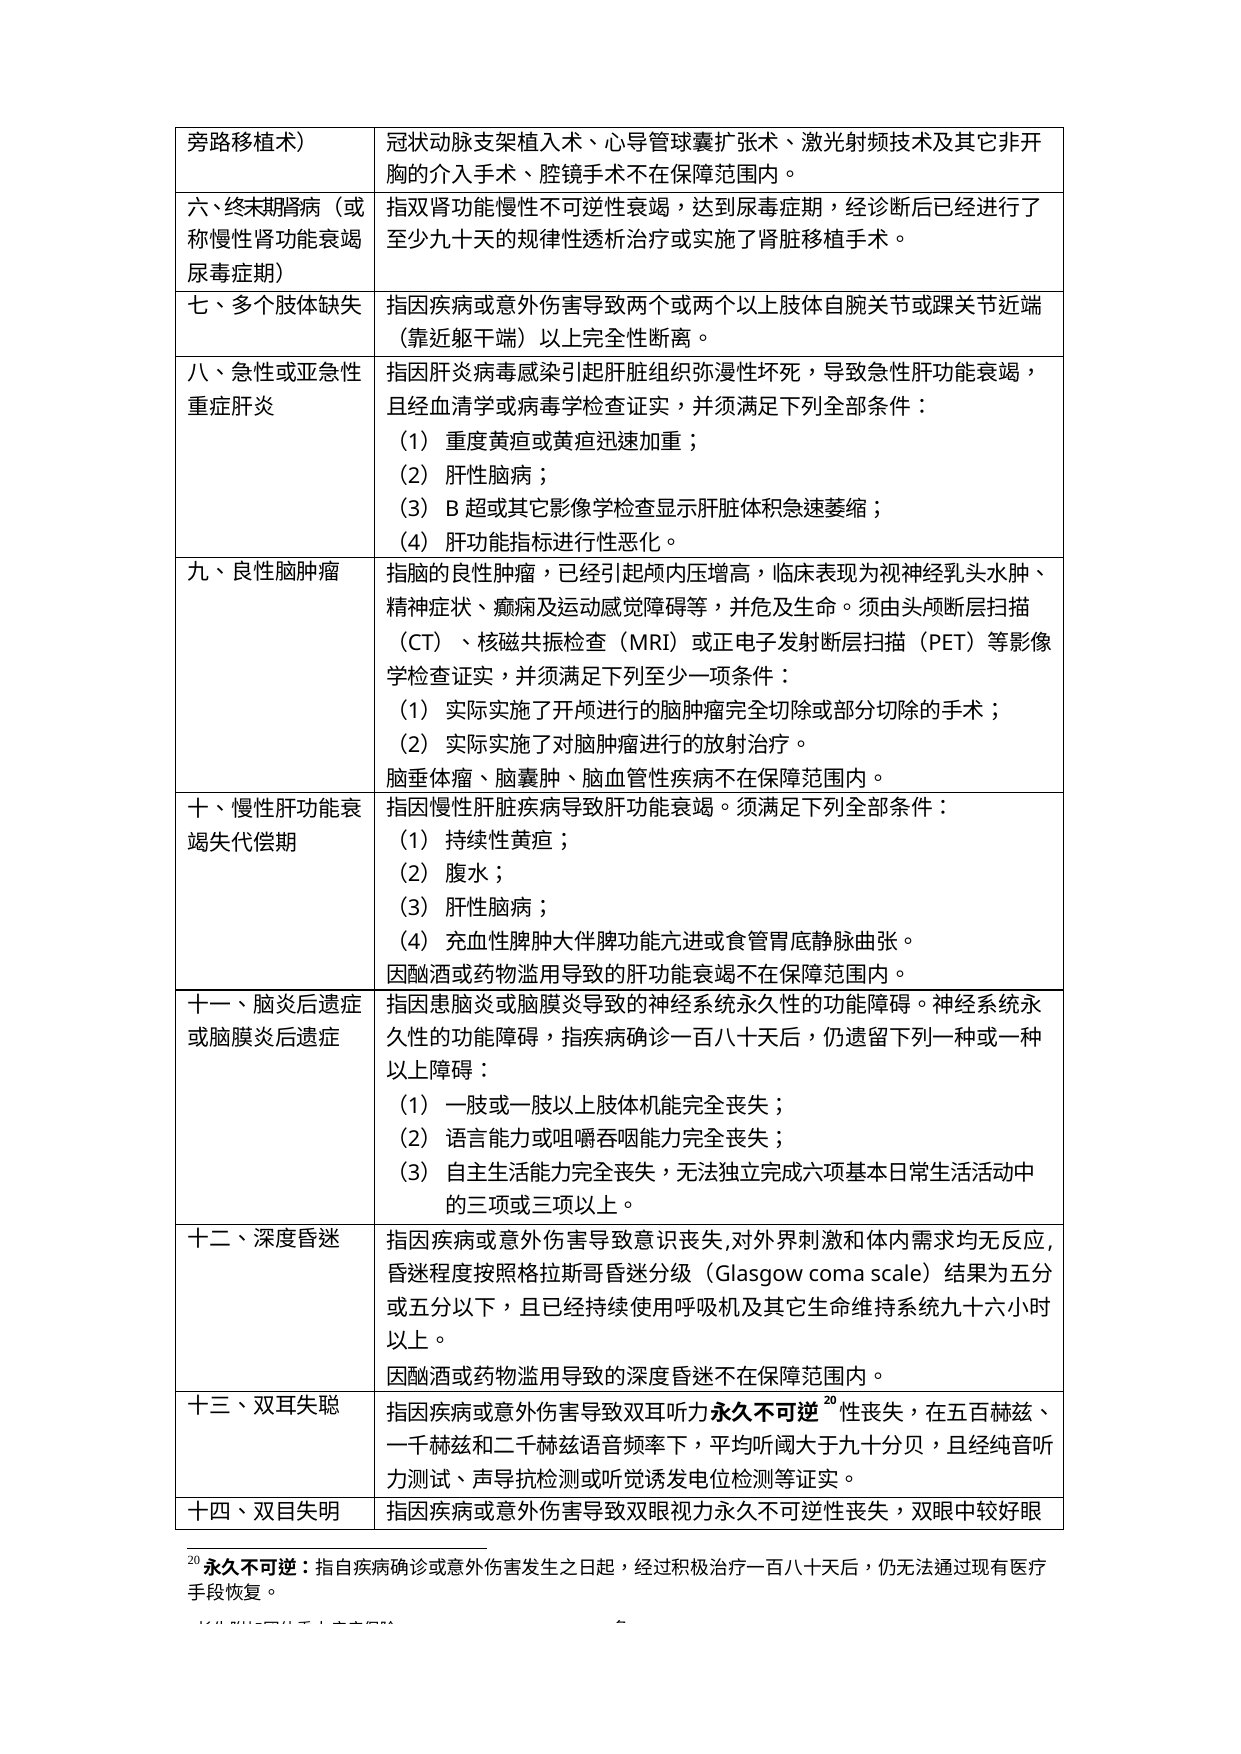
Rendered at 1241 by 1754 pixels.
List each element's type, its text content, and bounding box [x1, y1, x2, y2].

table_cell 指双肾功能慢性不可逆性衰竭，达到尿毒症期，经诊断后已经进行了 至少九十天的规律性透析治疗或实施了肾脏移植手术。 [375, 193, 1063, 291]
table_cell 指因疾病或意外伤害导致双眼视力永久不可逆性丧失，双眼中较好眼 [375, 1498, 1063, 1529]
table_cell 十、慢性肝功能衰竭失代偿期 [176, 793, 374, 989]
table_cell 指因慢性肝脏疾病导致肝功能衰竭。须满足下列全部条件： 持续性黄疸； 腹水； 肝性脑病； 充血性脾肿大伴脾功能亢进或食管胃底静脉曲张。 因酗酒或药物滥用导致的肝功能衰竭不在保障范围内。 [375, 793, 1063, 989]
table_cell 指因疾病或意外伤害导致双耳听力永久不可逆20性丧失，在五百赫兹、一千赫兹和二千赫兹语音频率下，平均听阈大于九十分贝，且经纯音听力测试、声导抗检测或听觉诱发电位检测等证实。 [375, 1392, 1063, 1497]
text 20 永久不可逆：指自疾病确诊或意外伤害发生之日起，经过积极治疗一百八十天后，仍无法通过现有医疗手段恢复。 [187, 1548, 1050, 1605]
table_cell 指脑的良性肿瘤，已经引起颅内压增高，临床表现为视神经乳头水肿、精神症状、癫痫及运动感觉障碍等，并危及生命。须由头颅断层扫描 （CT）、核磁共振检查（MRI）或正电子发射断层扫描（PET）等影像学检查证实，并须满足下列至少一项条件： 实际实施了开颅进行的脑肿瘤完全切除或部分切除的手术； 实际实施了对脑肿瘤进行的放射治疗。 脑垂体瘤、脑囊肿、脑血管性疾病不在保障范围内。 [375, 558, 1063, 792]
table_cell 六、终末期肾病（或 称慢性肾功能衰竭尿毒症期） [176, 193, 374, 291]
table_cell 指因疾病或意外伤害导致意识丧失,对外界刺激和体内需求均无反应, 昏迷程度按照格拉斯哥昏迷分级（Glasgow coma scale）结果为五分或五分以下，且已经持续使用呼吸机及其它生命维持系统九十六小时以上。 因酗酒或药物滥用导致的深度昏迷不在保障范围内。 [375, 1225, 1063, 1391]
table_cell 七、多个肢体缺失 [176, 292, 374, 356]
table_cell 八、急性或亚急性重症肝炎 [176, 357, 374, 557]
table_cell 十二、深度昏迷 [176, 1225, 374, 1391]
table_header 旁路移植术） [176, 128, 374, 192]
table_cell 十四、双目失明 [176, 1498, 374, 1529]
table_cell 指因患脑炎或脑膜炎导致的神经系统永久性的功能障碍。神经系统永 久性的功能障碍，指疾病确诊一百八十天后，仍遗留下列一种或一种以上障碍： 一肢或一肢以上肢体机能完全丧失； 语言能力或咀嚼吞咽能力完全丧失； 自主生活能力完全丧失，无法独立完成六项基本日常生活活动中的三项或三项以上。 [375, 991, 1063, 1223]
table_cell 九、良性脑肿瘤 [176, 558, 374, 792]
table_cell 十一、脑炎后遗症 或脑膜炎后遗症 [176, 991, 374, 1223]
table_cell 指因疾病或意外伤害导致两个或两个以上肢体自腕关节或踝关节近端 （靠近躯干端）以上完全性断离。 [375, 292, 1063, 356]
table_cell 指因肝炎病毒感染引起肝脏组织弥漫性坏死，导致急性肝功能衰竭， 且经血清学或病毒学检查证实，并须满足下列全部条件： 重度黄疸或黄疸迅速加重； 肝性脑病； B 超或其它影像学检查显示肝脏体积急速萎缩； 肝功能指标进行性恶化。 [375, 357, 1063, 557]
table_cell 十三、双耳失聪 [176, 1392, 374, 1497]
table_header 冠状动脉支架植入术、心导管球囊扩张术、激光射频技术及其它非开 胸的介入手术、腔镜手术不在保障范围内。 [375, 128, 1063, 192]
